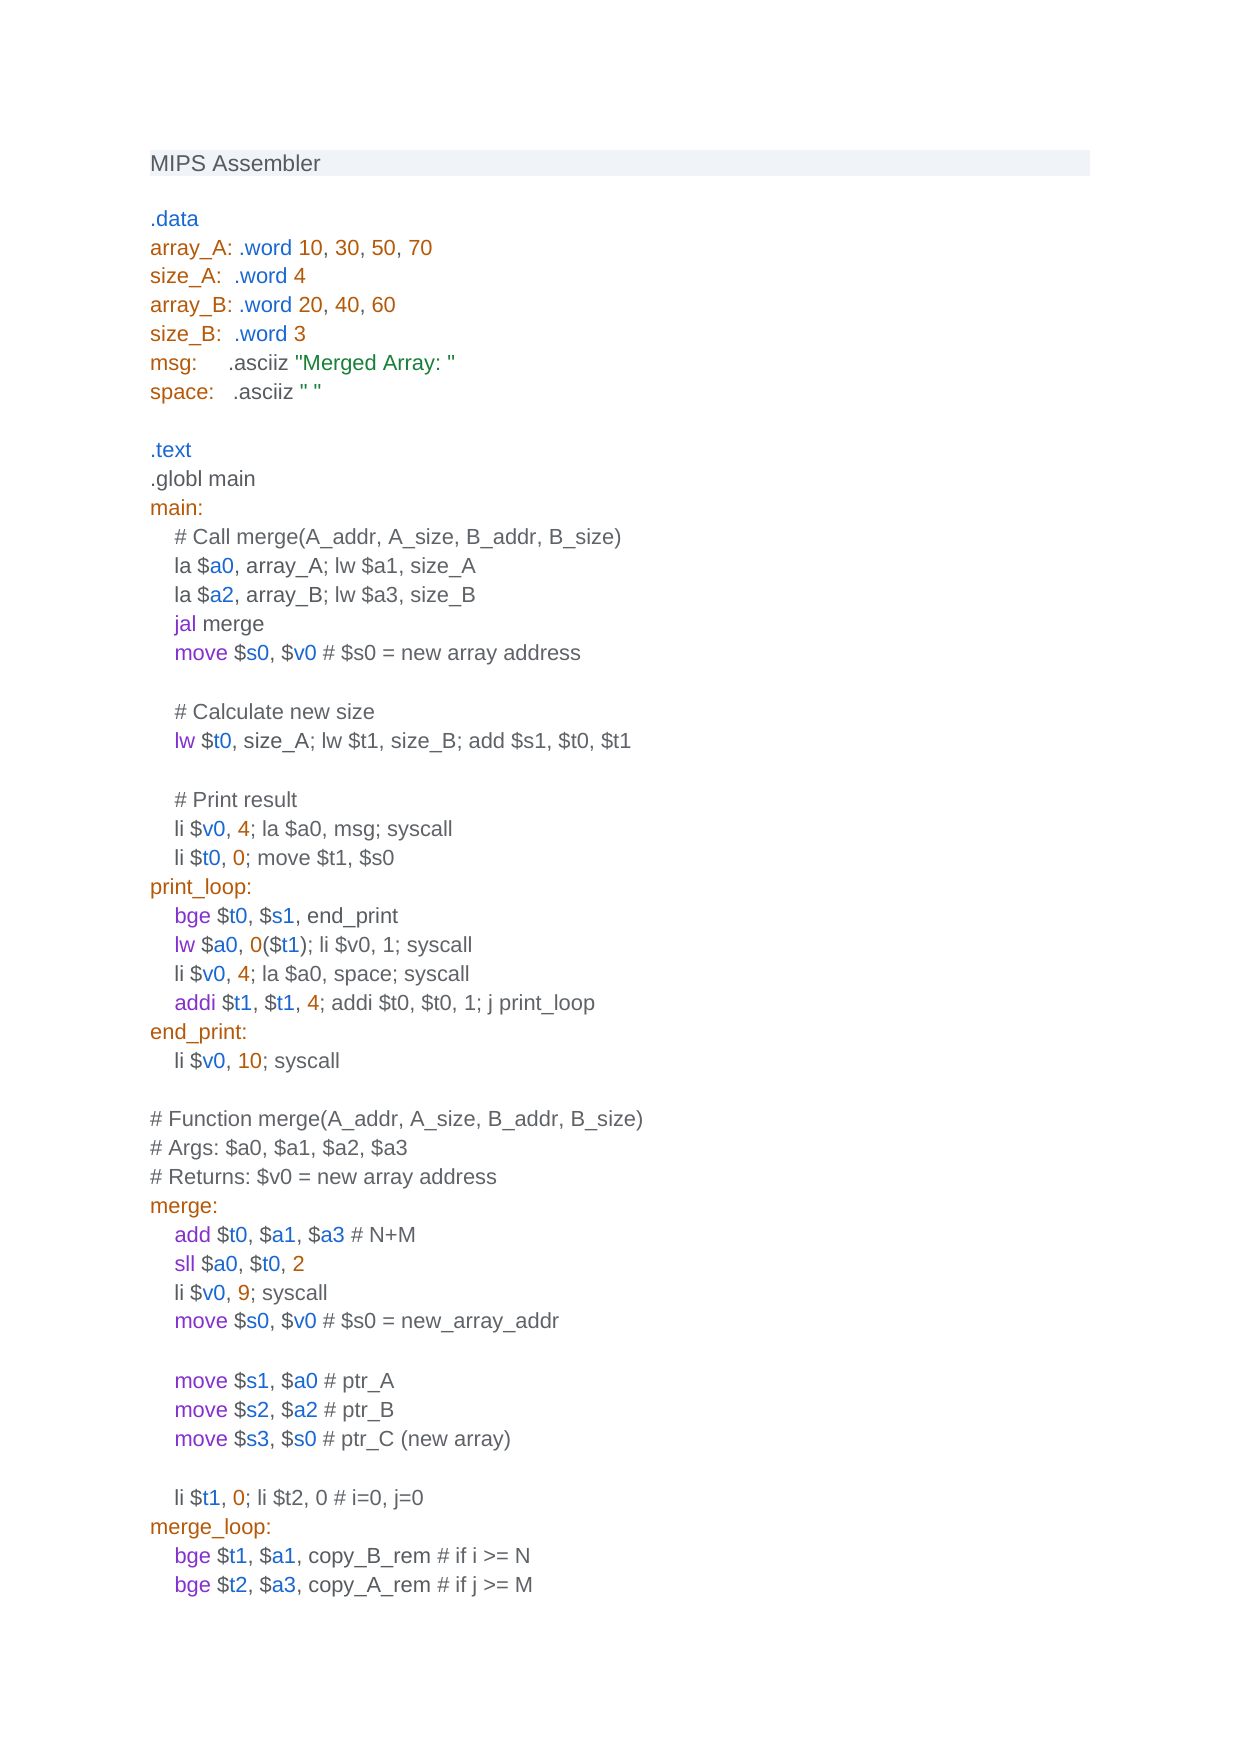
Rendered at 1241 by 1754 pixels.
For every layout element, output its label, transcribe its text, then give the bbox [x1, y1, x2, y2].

text li $t1, 0; li $t2, 0 # i=0, j=0 [150, 1485, 1090, 1510]
text merge_loop: [150, 1514, 1090, 1539]
text addi $t1, $t1, 4; addi $t0, $t0, 1; j print_loop [150, 990, 1090, 1015]
text move $s0, $v0 # $s0 = new array address [150, 640, 1090, 665]
text li $v0, 9; syscall [150, 1279, 1090, 1305]
text sll $a0, $t0, 2 [150, 1251, 1090, 1276]
text move $s3, $s0 # ptr_C (new array) [150, 1426, 1090, 1451]
text li $t0, 0; move $t1, $s0 [150, 845, 1090, 870]
text .data [150, 206, 1090, 231]
text move $s0, $v0 # $s0 = new_array_addr [150, 1308, 1090, 1334]
text array_B: .word 20, 40, 60 [150, 292, 1090, 318]
text move $s1, $a0 # ptr_A [150, 1368, 1090, 1393]
text MIPS Assembler [150, 150, 1090, 176]
text print_loop: [150, 874, 1090, 899]
text li $v0, 4; la $a0, msg; syscall [150, 816, 1090, 841]
text bge $t2, $a3, copy_A_rem # if j >= M [150, 1572, 1090, 1597]
text size_A: .word 4 [150, 263, 1090, 289]
text end_print: [150, 1019, 1090, 1044]
text msg: .asciiz "Merged Array: " [150, 350, 1090, 376]
text # Returns: $v0 = new array address [150, 1164, 1090, 1189]
text .text [150, 437, 1090, 462]
text # Print result [150, 787, 1090, 812]
text li $v0, 4; la $a0, space; syscall [150, 961, 1090, 986]
text lw $a0, 0($t1); li $v0, 1; syscall [150, 932, 1090, 957]
text la $a2, array_B; lw $a3, size_B [150, 582, 1090, 607]
text # Args: $a0, $a1, $a2, $a3 [150, 1135, 1090, 1160]
text la $a0, array_A; lw $a1, size_A [150, 553, 1090, 578]
text array_A: .word 10, 30, 50, 70 [150, 234, 1090, 260]
text main: [150, 495, 1090, 520]
text # Function merge(A_addr, A_size, B_addr, B_size) [150, 1106, 1090, 1131]
text bge $t1, $a1, copy_B_rem # if i >= N [150, 1543, 1090, 1568]
text size_B: .word 3 [150, 321, 1090, 347]
text add $t0, $a1, $a3 # N+M [150, 1222, 1090, 1247]
text .globl main [150, 466, 1090, 491]
text bge $t0, $s1, end_print [150, 903, 1090, 928]
text li $v0, 10; syscall [150, 1048, 1090, 1073]
text jal merge [150, 611, 1090, 636]
text merge: [150, 1193, 1090, 1218]
text move $s2, $a2 # ptr_B [150, 1397, 1090, 1422]
text space: .asciiz " " [150, 379, 1090, 404]
text # Call merge(A_addr, A_size, B_addr, B_size) [150, 524, 1090, 549]
text lw $t0, size_A; lw $t1, size_B; add $s1, $t0, $t1 [150, 728, 1090, 753]
text # Calculate new size [150, 699, 1090, 724]
